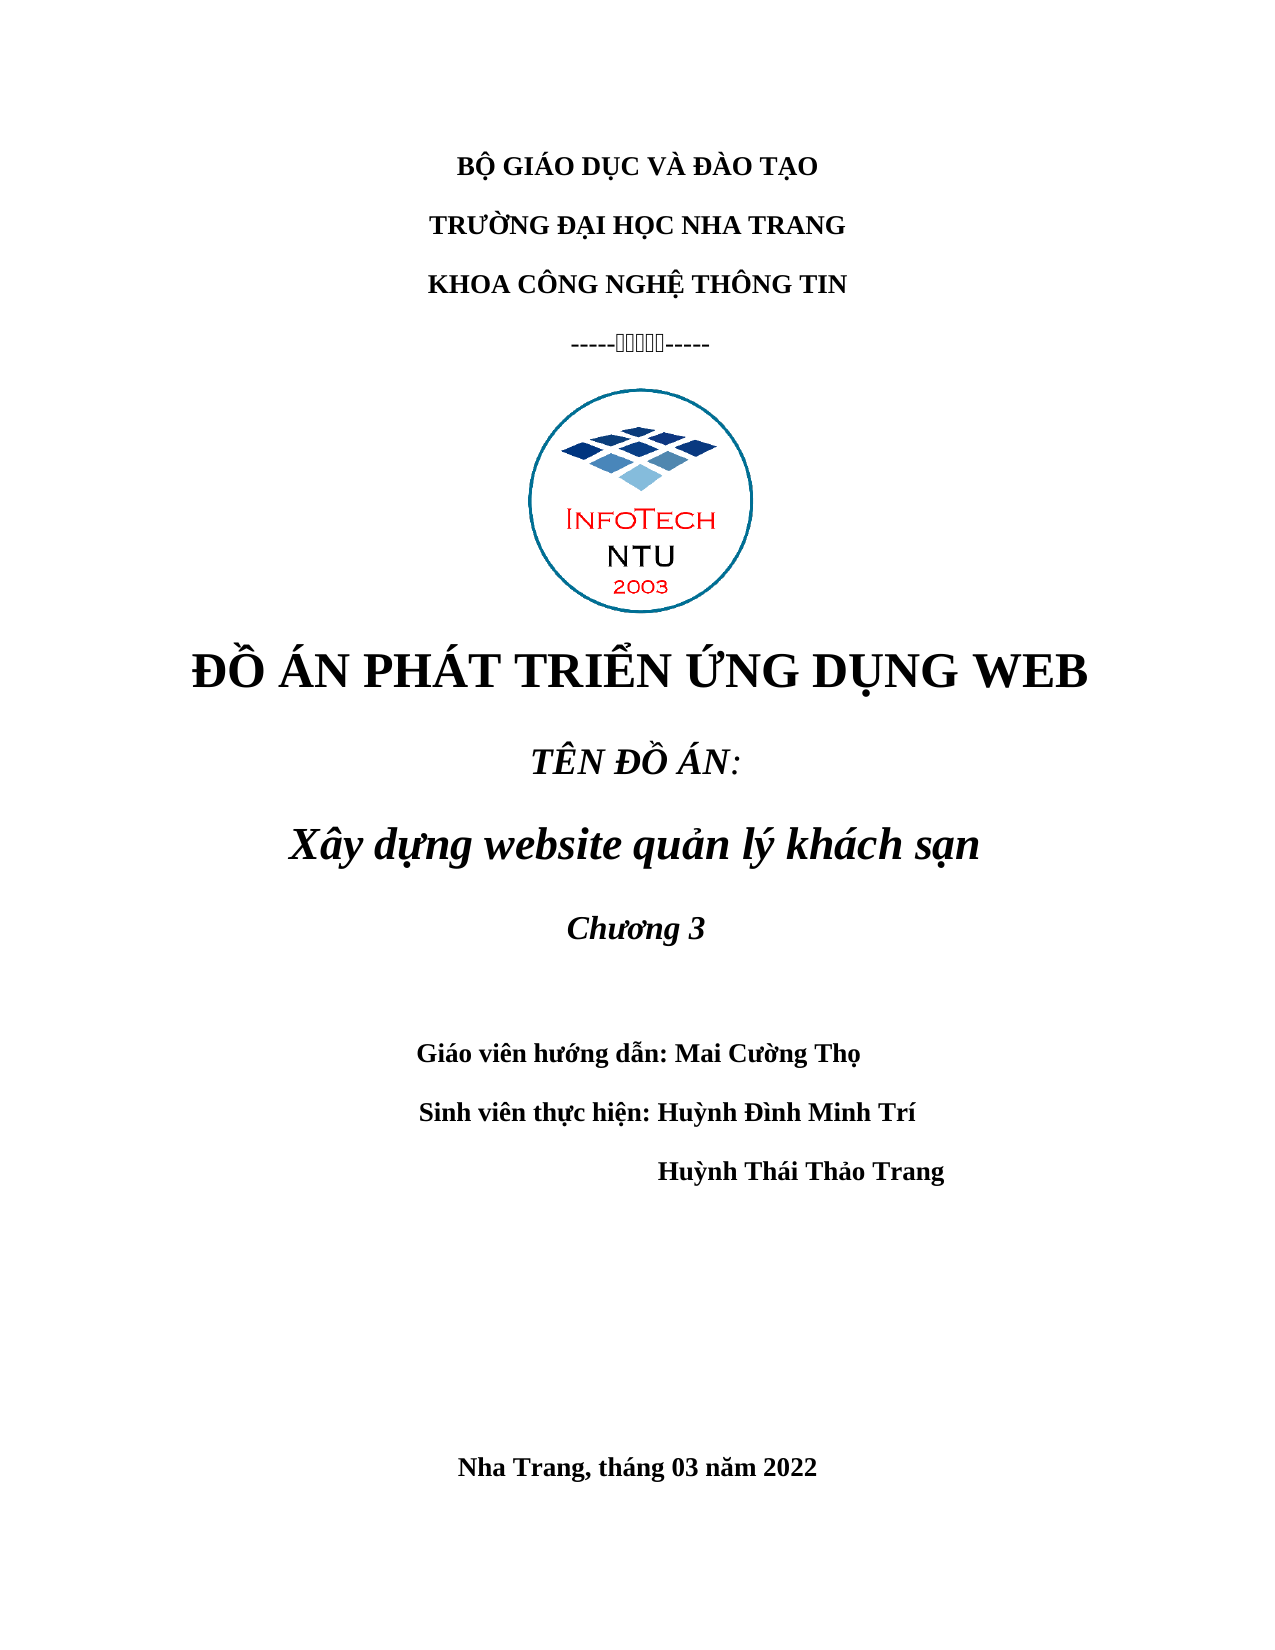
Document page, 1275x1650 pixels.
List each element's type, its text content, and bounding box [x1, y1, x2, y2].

text TRƯỜNG ĐẠI HỌC NHA TRANG [150, 209, 1125, 240]
text TÊN ĐỒ ÁN: [150, 739, 1125, 782]
text Nha Trang, tháng 03 năm 2022 [150, 1451, 1125, 1482]
text Giáo viên hướng dẫn: Mai Cường Thọ [150, 1037, 1125, 1068]
text Sinh viên thực hiện: Huỳnh Đình Minh Trí [209, 1096, 1125, 1127]
picture [526, 386, 754, 614]
text ---------- [150, 327, 1130, 359]
text Huỳnh Thái Thảo Trang [209, 1156, 1125, 1187]
text KHOA CÔNG NGHỆ THÔNG TIN [150, 268, 1125, 299]
text Xây dựng website quản lý khách sạn [150, 816, 1125, 869]
text ĐỒ ÁN PHÁT TRIỂN ỨNG DỤNG WEB [150, 641, 1130, 698]
text BỘ GIÁO DỤC VÀ ĐÀO TẠO [150, 150, 1125, 181]
picture [652, 511, 754, 614]
text Chương 3 [150, 908, 1125, 946]
picture [532, 392, 749, 610]
